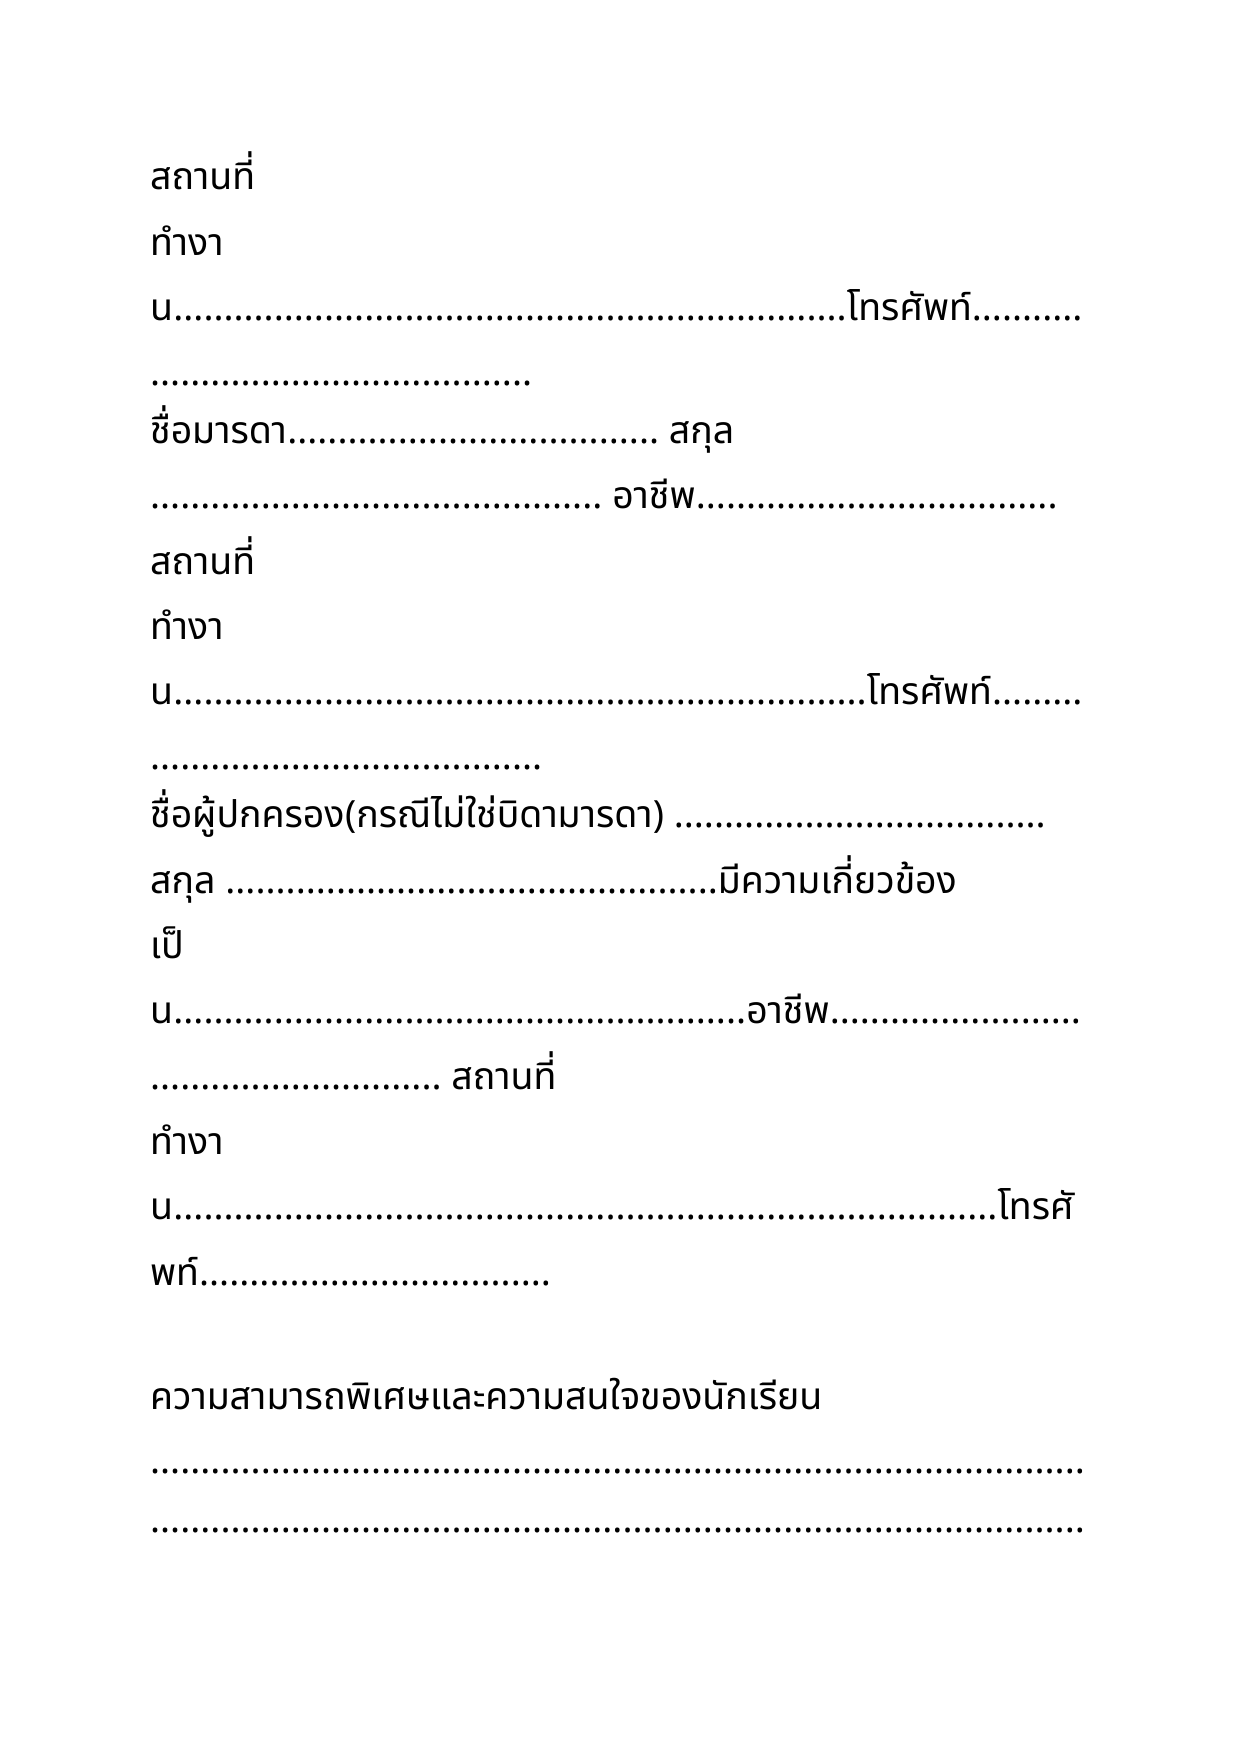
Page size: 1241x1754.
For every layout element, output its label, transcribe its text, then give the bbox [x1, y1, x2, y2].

text สถานที่ทำงาน.....................................................................โทรศัพท์................................................ [150, 534, 1090, 780]
text ชื่อมารดา..................................... สกุล ............................................. อาชีพ.................................... [150, 403, 1090, 526]
text ชื่อผู้ปกครอง(กรณีไม่ใช่บิดามารดา) ..................................... สกุล .................................................มีความเกี่ยวข้องเป็น.........................................................อาชีพ...................................................... สถานที่ทำงาน..................................................................................โทรศัพท์................................... [150, 788, 1090, 1302]
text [150, 1369, 1090, 1543]
text สถานที่ทำงาน...................................................................โทรศัพท์................................................. [150, 150, 1090, 396]
